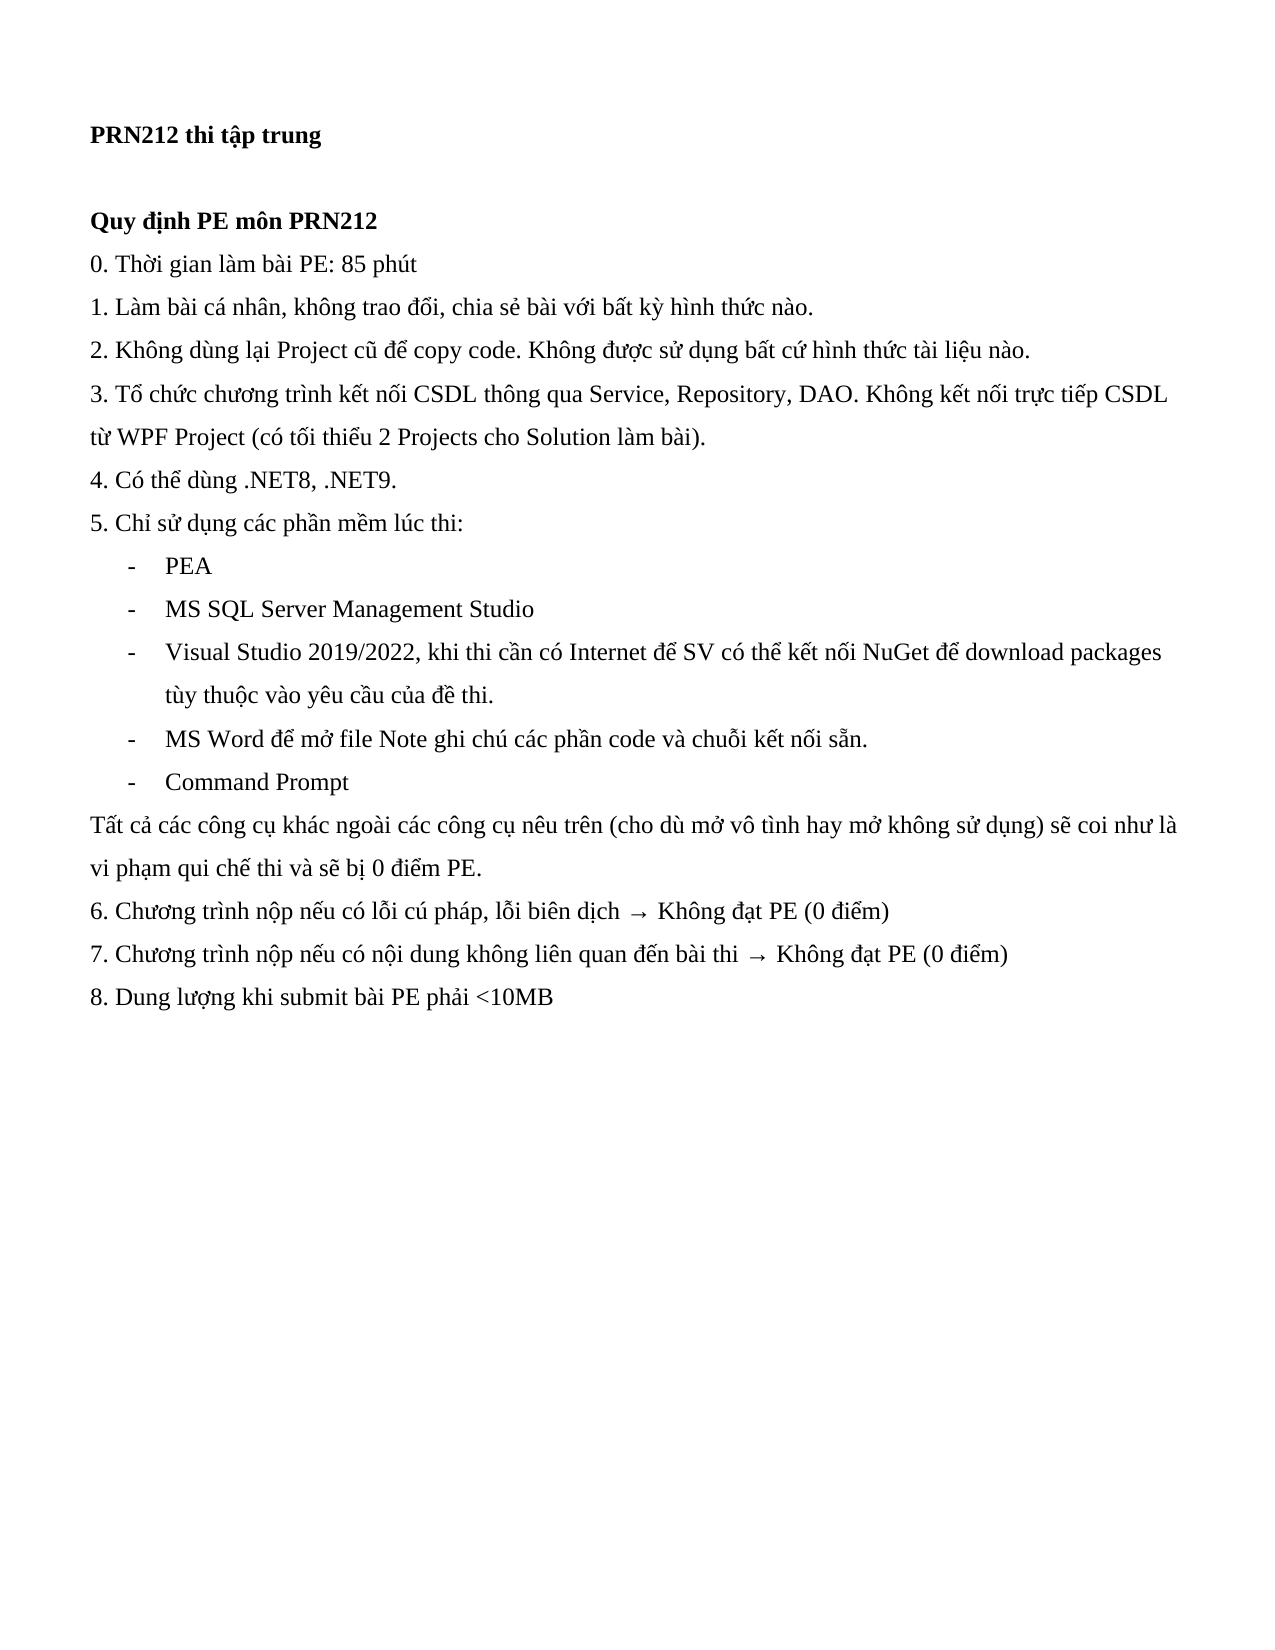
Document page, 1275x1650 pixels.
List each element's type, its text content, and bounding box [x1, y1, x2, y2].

text PRN212 thi tập trung [90, 120, 1185, 149]
text 5. Chỉ sử dụng các phần mềm lúc thi: [90, 508, 1185, 537]
list Visual Studio 2019/2022, khi thi cần có Internet để SV có thể kết nối NuGet để download packages tùy thuộc vào yêu cầu của đề thi. [127, 637, 1185, 709]
text 4. Có thể dùng .NET8, .NET9. [90, 465, 1185, 494]
list MS SQL Server Management Studio [127, 594, 1185, 623]
text Quy định PE môn PRN212 [90, 206, 1185, 235]
text 8. Dung lượng khi submit bài PE phải <10MB [90, 982, 1185, 1011]
list MS Word để mở file Note ghi chú các phần code và chuỗi kết nối sẵn. [127, 724, 1185, 752]
text 7. Chương trình nộp nếu có nội dung không liên quan đến bài thi → Không đạt PE (0 điểm) [90, 939, 1185, 968]
text Tất cả các công cụ khác ngoài các công cụ nêu trên (cho dù mở vô tình hay mở không sử dụng) sẽ coi như là vi phạm qui chế thi và sẽ bị 0 điểm PE. [90, 810, 1185, 882]
text 2. Không dùng lại Project cũ để copy code. Không được sử dụng bất cứ hình thức tài liệu nào. [90, 336, 1185, 364]
text 0. Thời gian làm bài PE: 85 phút [90, 249, 1185, 278]
text 6. Chương trình nộp nếu có lỗi cú pháp, lỗi biên dịch → Không đạt PE (0 điểm) [90, 896, 1185, 925]
list PEA [127, 551, 1185, 580]
text 3. Tổ chức chương trình kết nối CSDL thông qua Service, Repository, DAO. Không kết nối trực tiếp CSDL từ WPF Project (có tối thiểu 2 Projects cho Solution làm bài). [90, 379, 1185, 451]
list Command Prompt [127, 767, 1185, 796]
text 1. Làm bài cá nhân, không trao đổi, chia sẻ bài với bất kỳ hình thức nào. [90, 292, 1185, 321]
